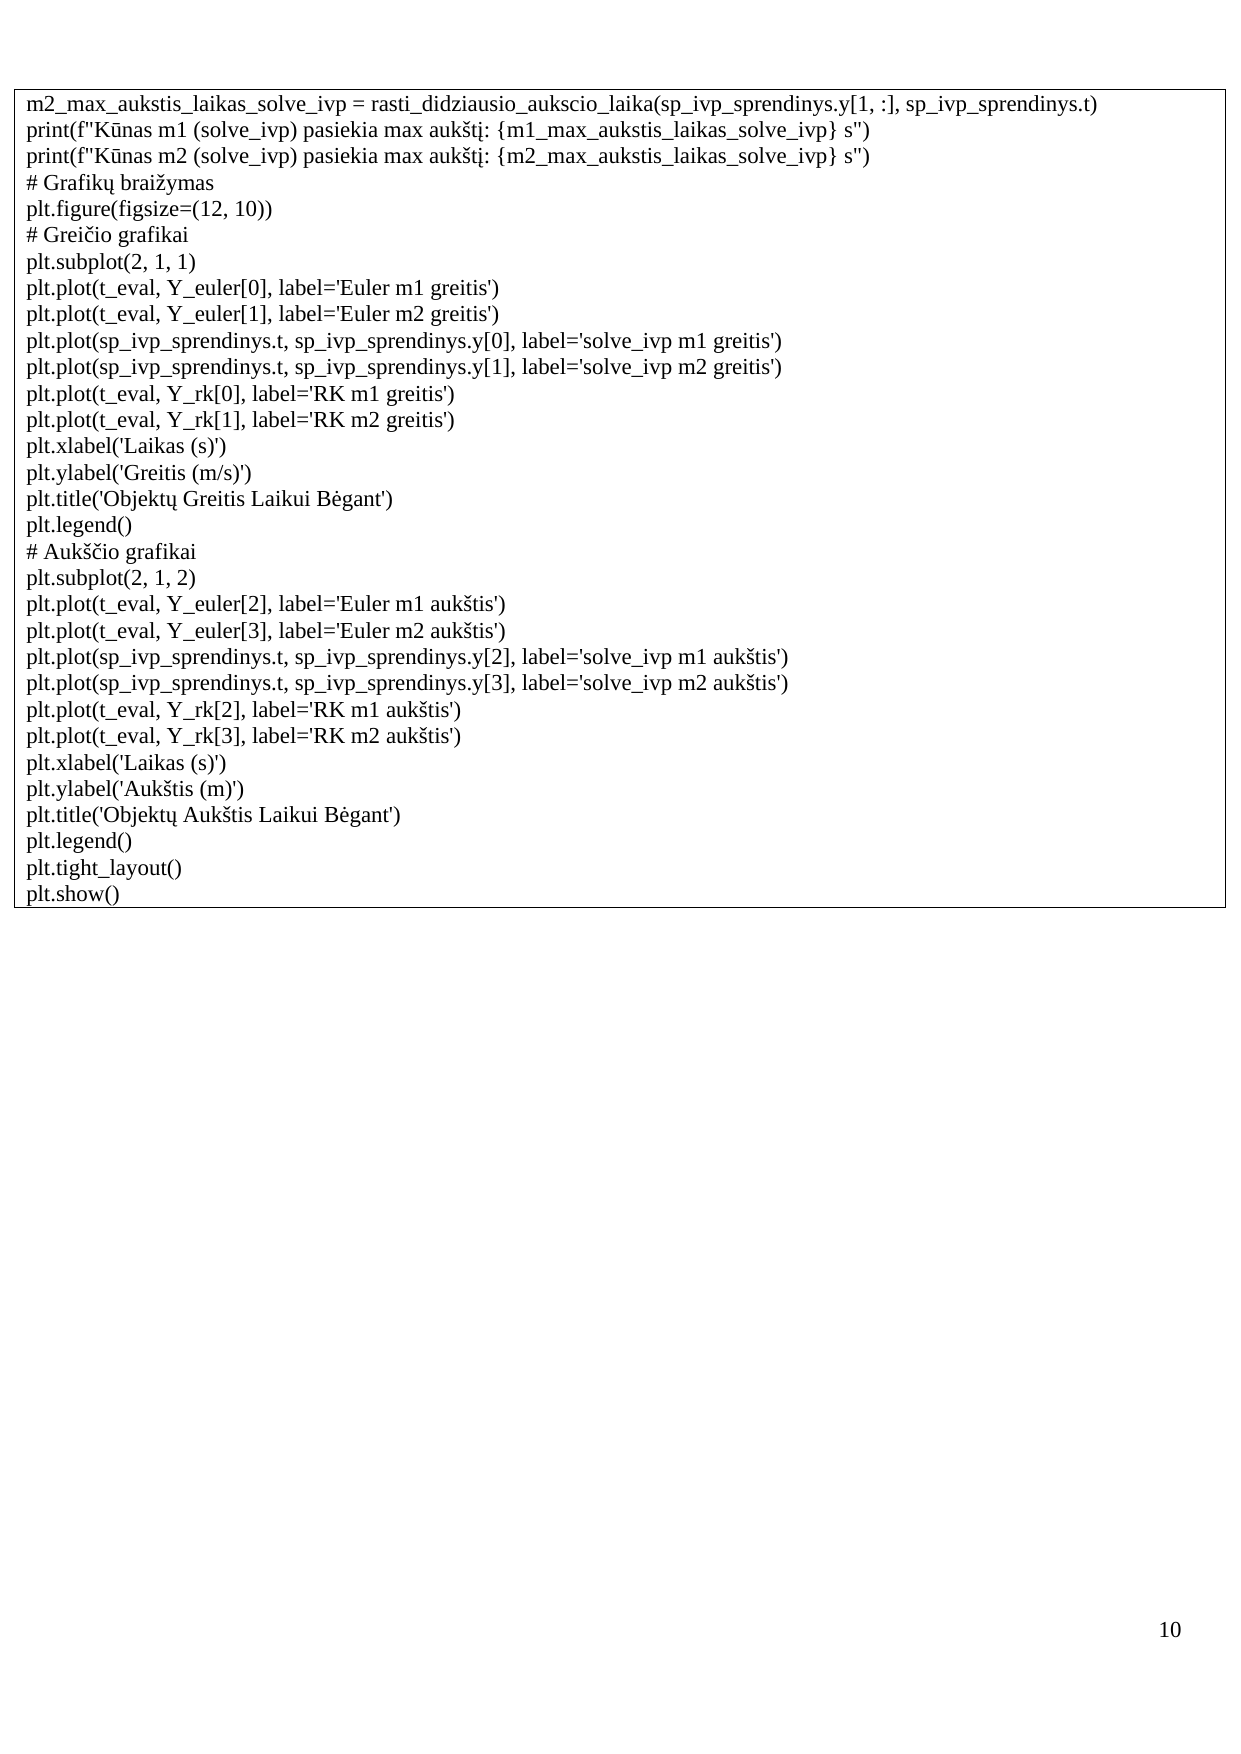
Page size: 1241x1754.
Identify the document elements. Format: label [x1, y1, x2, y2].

table_header [15, 90, 1225, 907]
